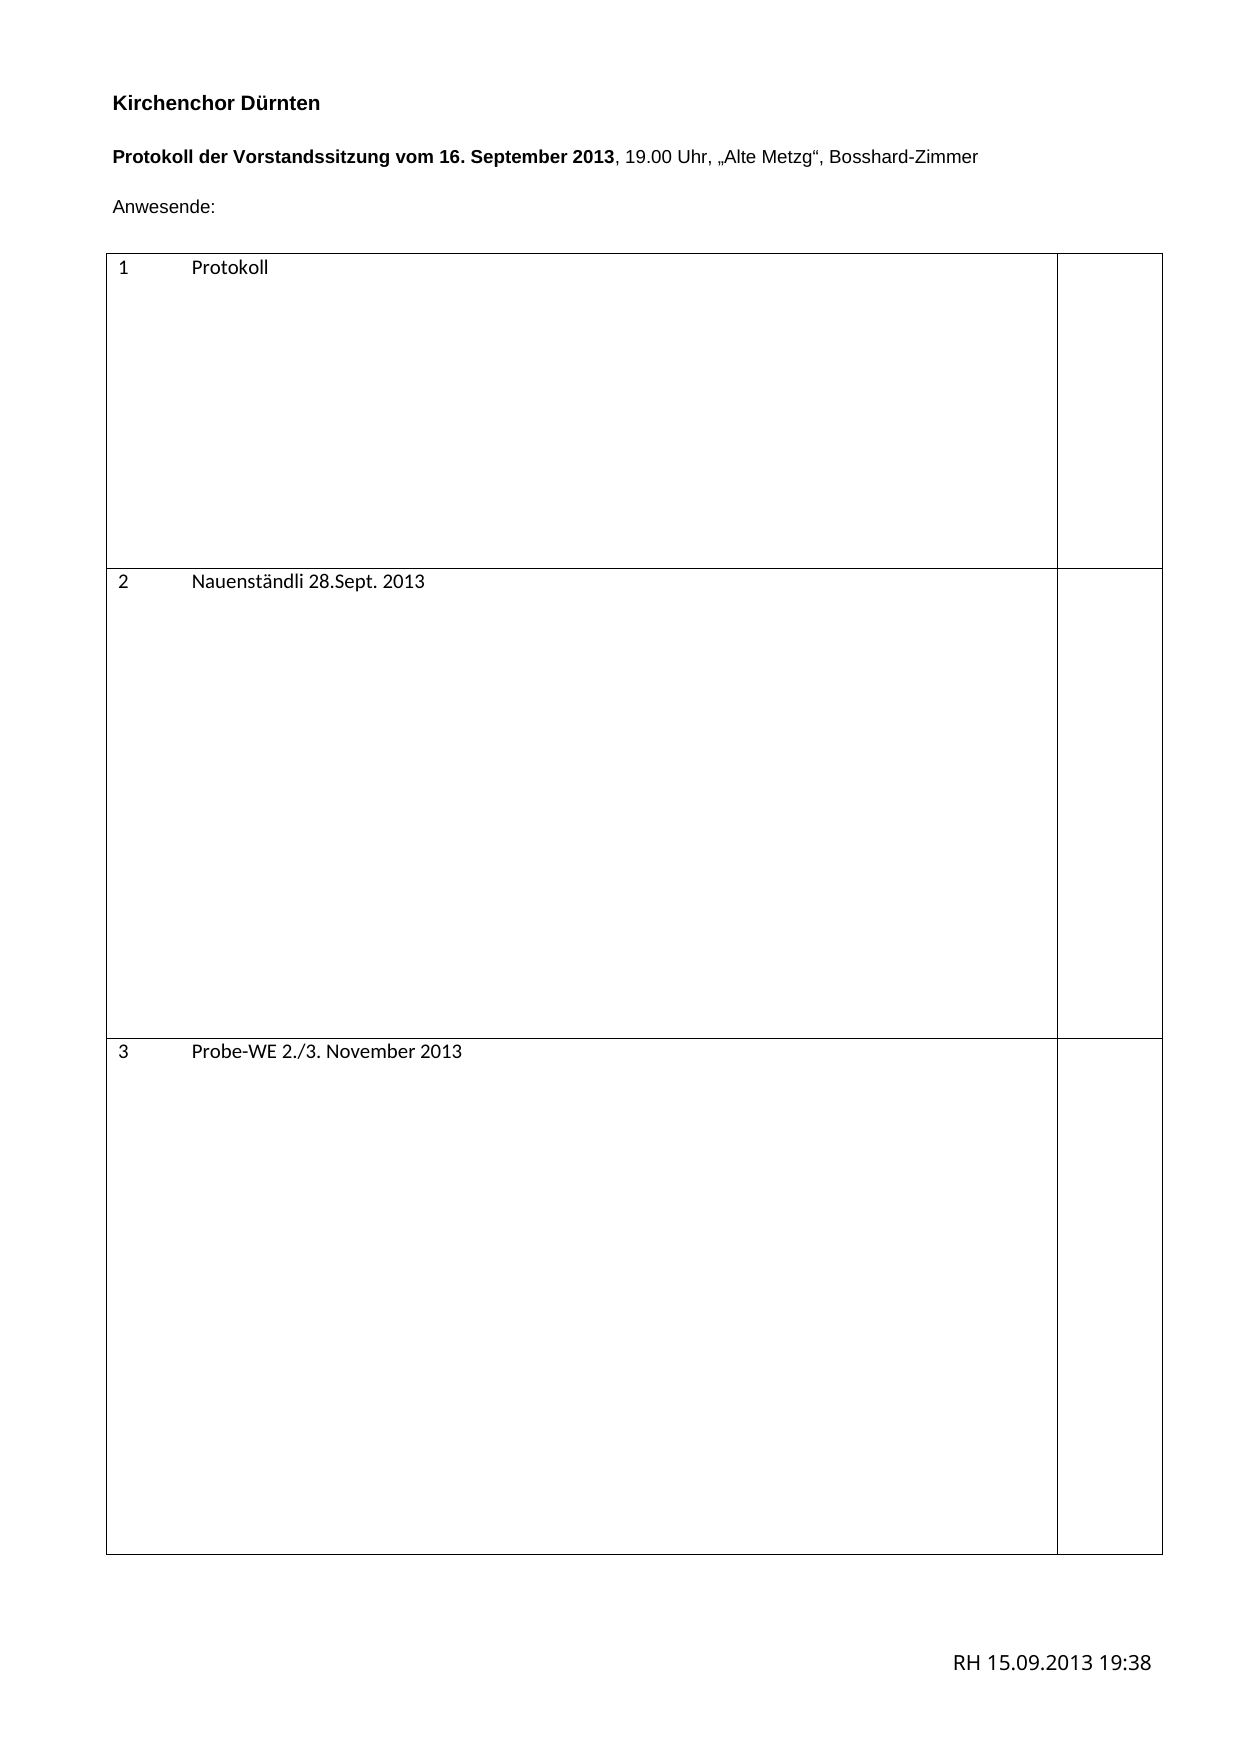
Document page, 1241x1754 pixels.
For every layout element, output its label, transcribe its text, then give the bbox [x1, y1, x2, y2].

table_cell [1058, 1039, 1162, 1554]
table_header 1 Protokoll [107, 254, 1057, 568]
table_cell 3 Probe-WE 2./3. November 2013 [107, 1039, 1057, 1554]
text Protokoll der Vorstandssitzung vom 16. September 2013, 19.00 Uhr, „Alte Metzg“, Bosshard-Zimmer [112, 146, 1152, 168]
table_header [1058, 254, 1162, 568]
text Kirchenchor Dürnten [112, 91, 1152, 115]
table_cell 2 Nauenständli 28.Sept. 2013 [107, 569, 1057, 1037]
text Anwesende: [112, 196, 1152, 217]
table_cell [1058, 569, 1162, 1037]
